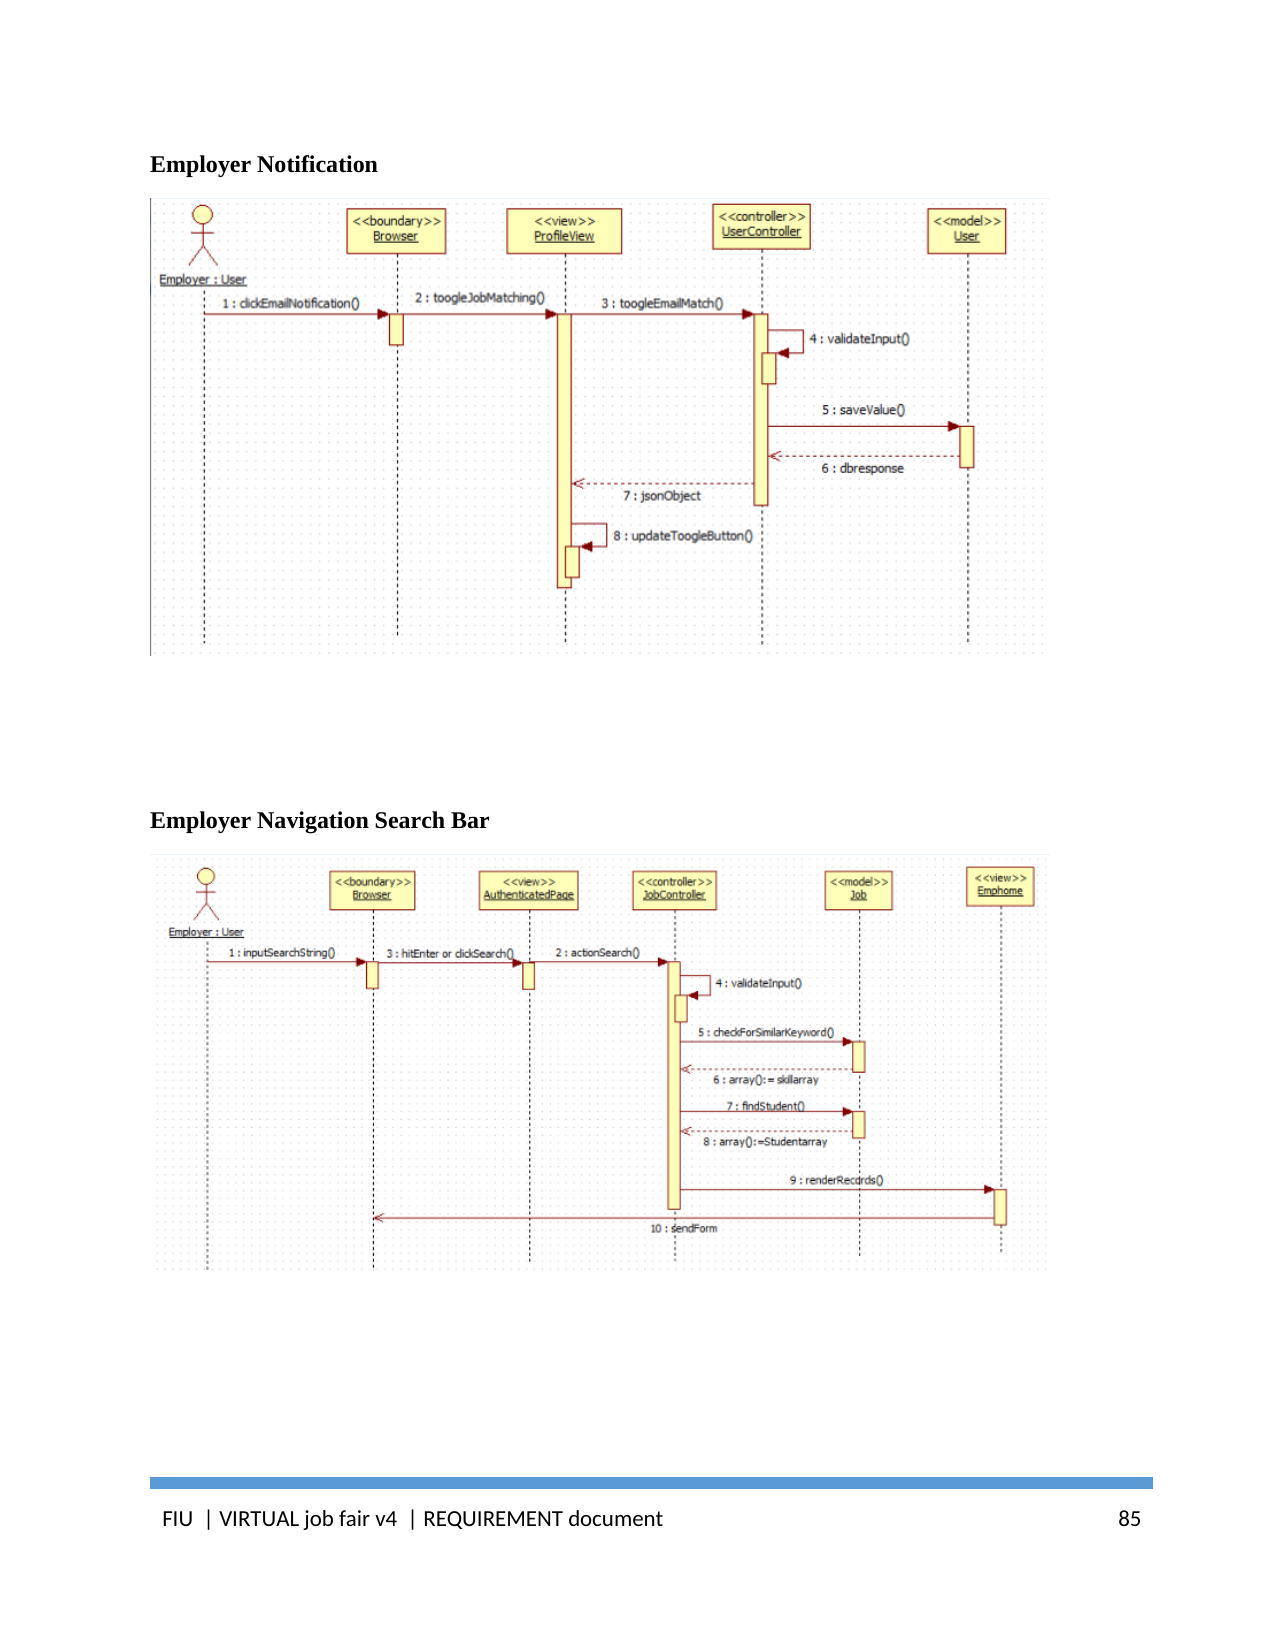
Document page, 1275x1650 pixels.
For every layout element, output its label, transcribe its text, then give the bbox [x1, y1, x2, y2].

picture [150, 198, 1050, 656]
picture [150, 854, 1050, 1271]
text Employer Navigation Search Bar [150, 806, 1153, 834]
text Employer Notification [150, 150, 1153, 178]
